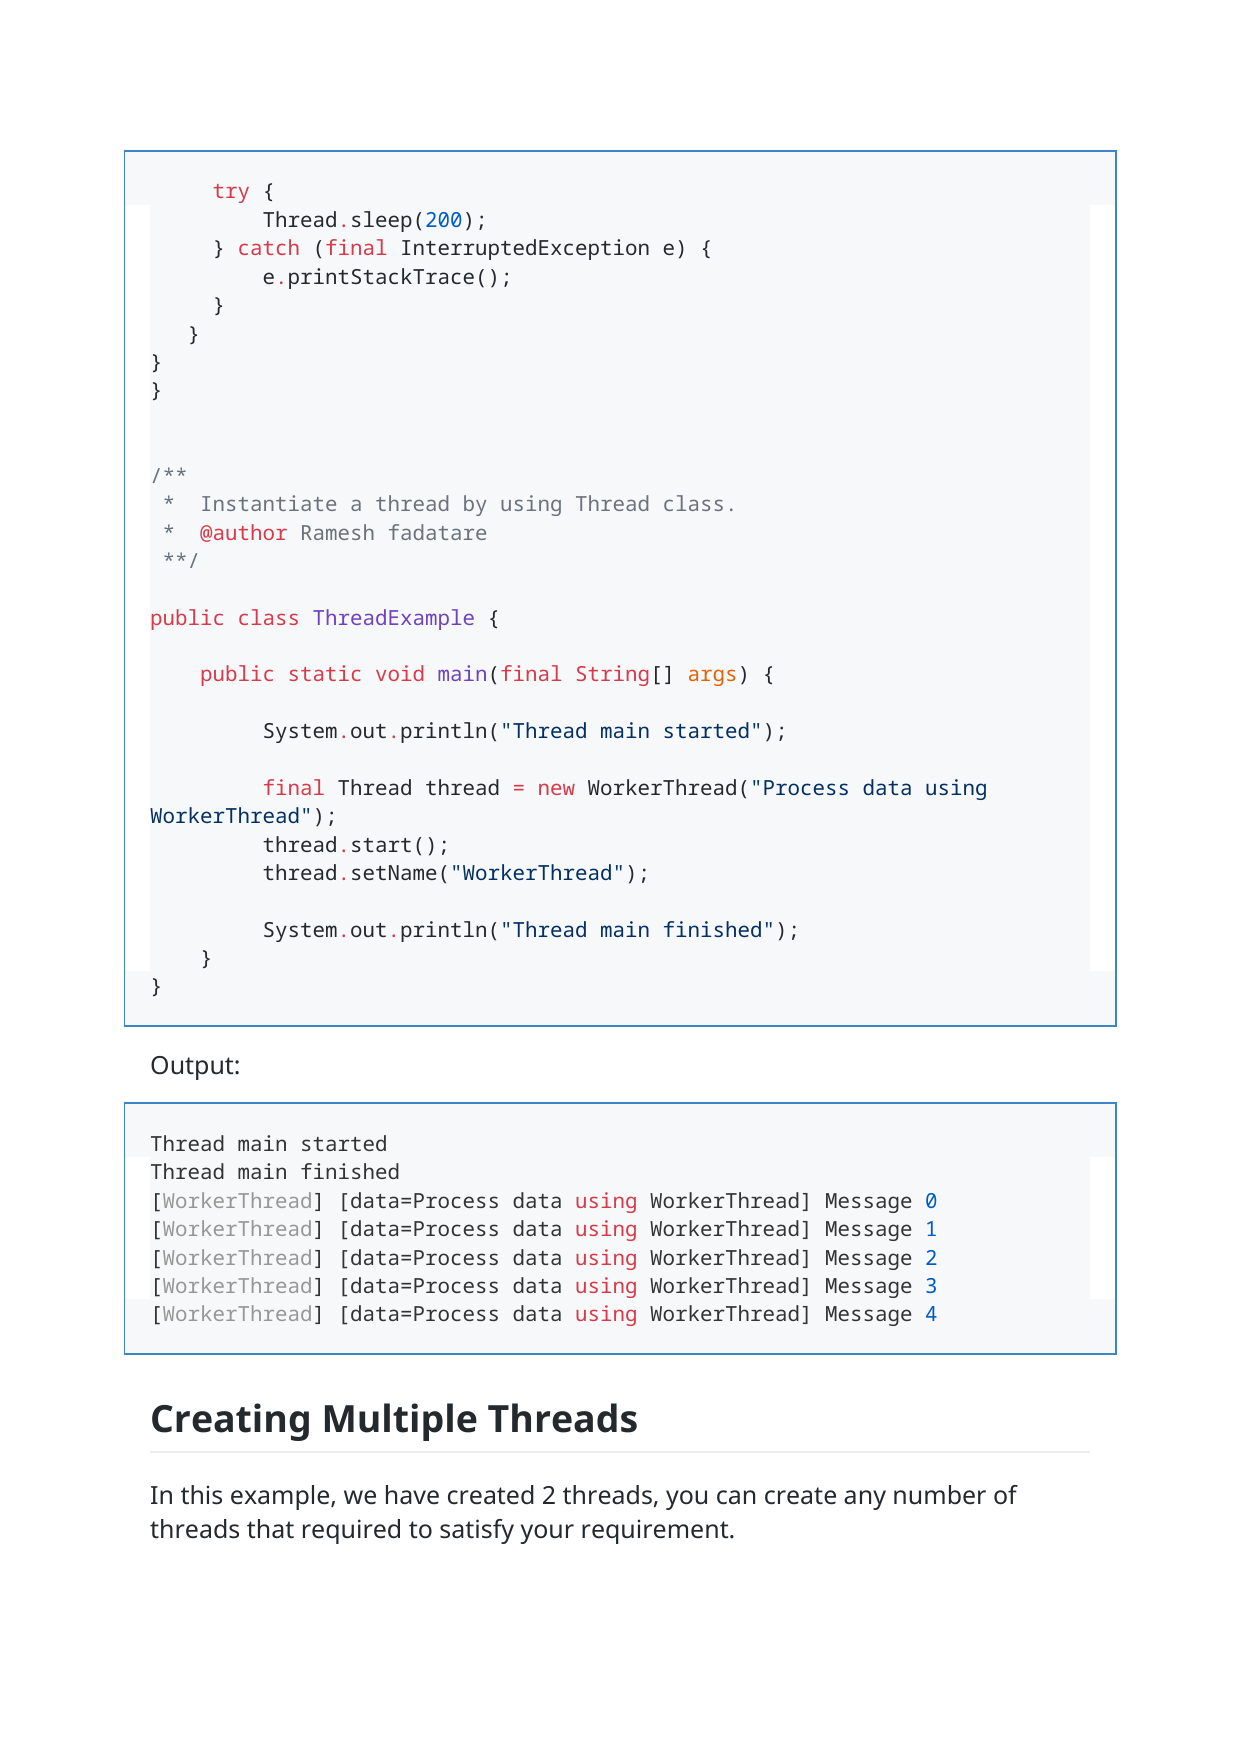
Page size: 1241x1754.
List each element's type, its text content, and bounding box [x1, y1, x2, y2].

text } [150, 347, 1090, 376]
text } [150, 376, 1090, 404]
text Thread main finished [150, 1157, 1090, 1186]
text **/ [150, 546, 1090, 575]
text [WorkerThread] [data=Process data using WorkerThread] Message 0 [150, 1186, 1090, 1214]
text } [150, 319, 1090, 347]
text * @author Ramesh fadatare [150, 518, 1090, 546]
text Thread.sleep(200); [150, 205, 1090, 233]
text [WorkerThread] [data=Process data using WorkerThread] Message 2 [150, 1243, 1090, 1271]
text /** [150, 461, 1090, 489]
text System.out.println("Thread main finished"); [150, 915, 1090, 943]
text [WorkerThread] [data=Process data using WorkerThread] Message 1 [150, 1214, 1090, 1243]
text Thread main started [125, 1104, 1115, 1157]
text In this example, we have created 2 threads, you can create any number of threads that required to satisfy your requirement. [150, 1478, 1090, 1546]
text } [150, 290, 1090, 319]
text Creating Multiple Threads [150, 1392, 1090, 1451]
text public static void main(final String[] args) { [150, 659, 1090, 688]
text * Instantiate a thread by using Thread class. [150, 489, 1090, 518]
text try { [125, 152, 1115, 205]
text thread.start(); [150, 830, 1090, 858]
text thread.setName("WorkerThread"); [150, 858, 1090, 887]
text } catch (final InterruptedException e) { [150, 233, 1090, 262]
text } [125, 945, 1115, 1025]
text System.out.println("Thread main started"); [150, 716, 1090, 744]
text final Thread thread = new WorkerThread("Process data using WorkerThread"); [150, 773, 1090, 830]
text Output: [150, 1047, 1090, 1081]
text public class ThreadExample { [150, 603, 1090, 632]
text [WorkerThread] [data=Process data using WorkerThread] Message 4 [125, 1273, 1115, 1353]
text e.printStackTrace(); [150, 262, 1090, 290]
